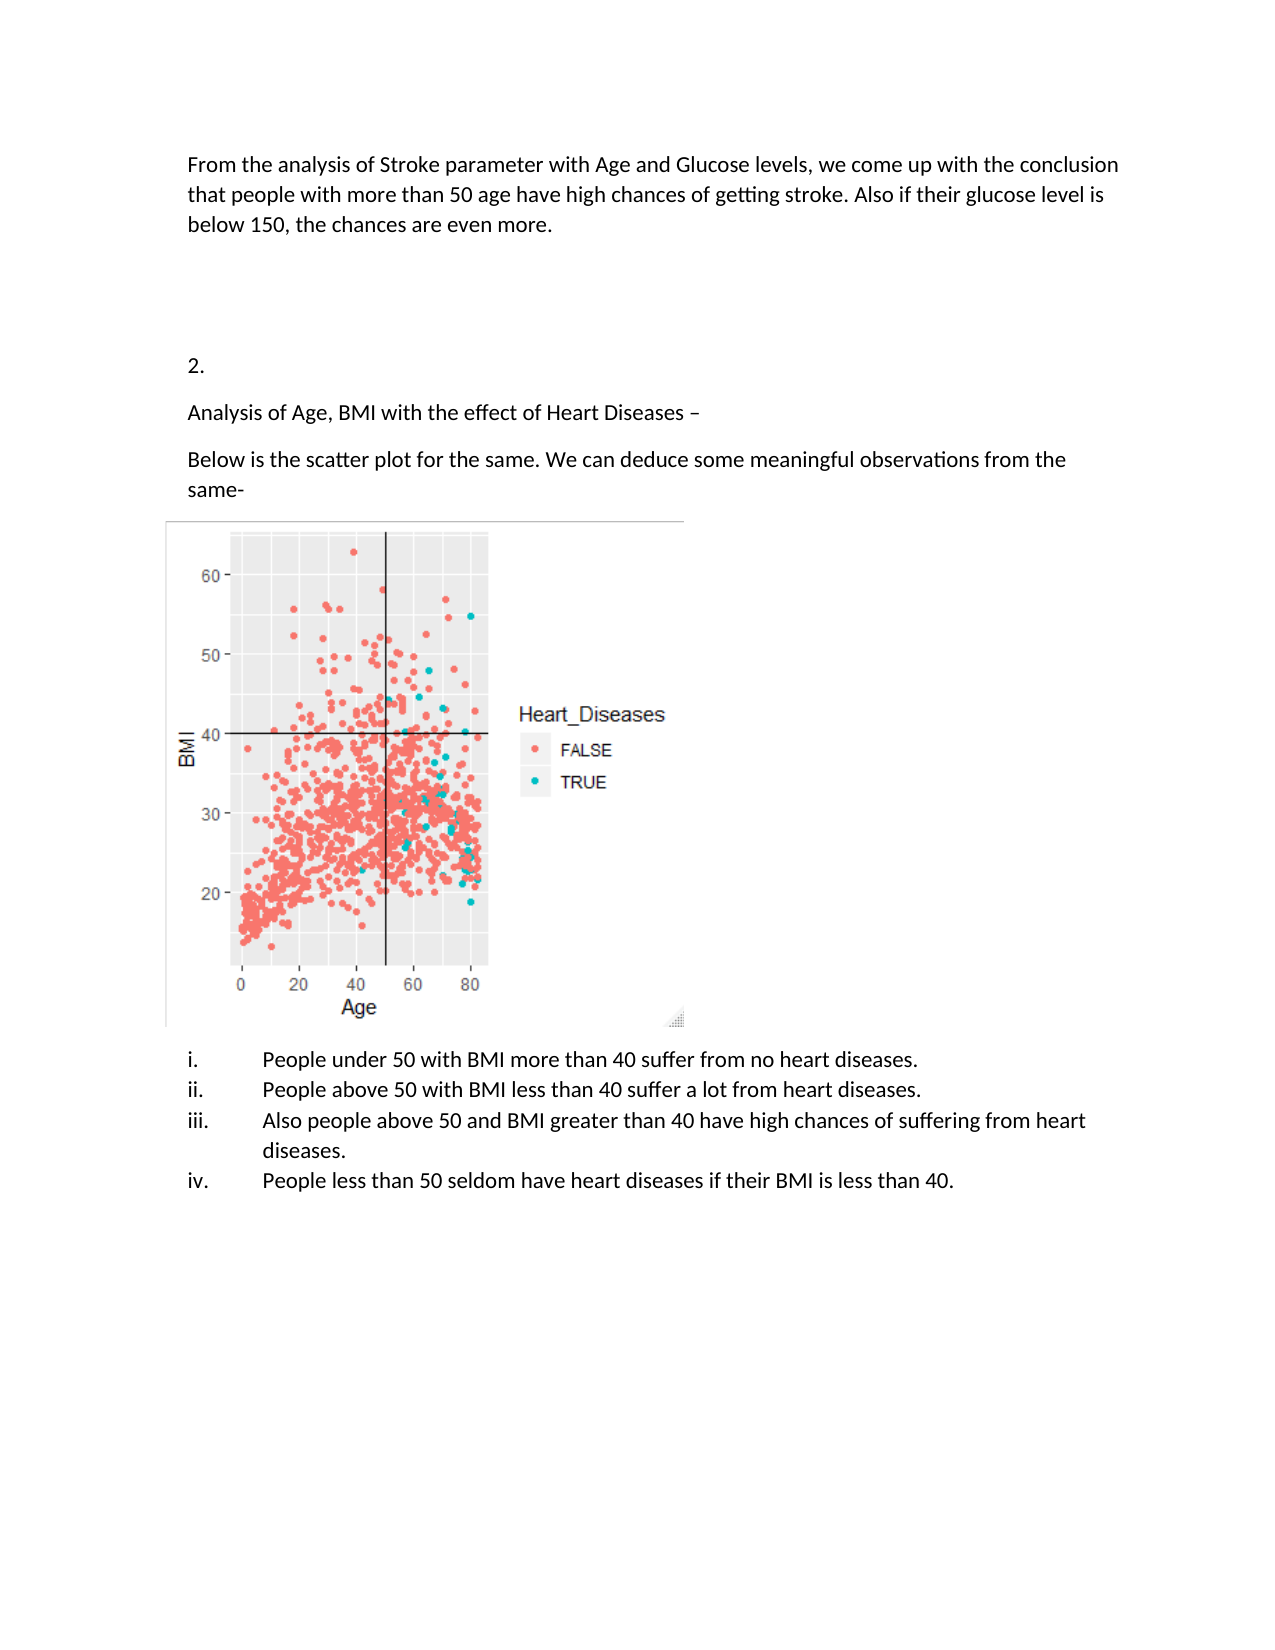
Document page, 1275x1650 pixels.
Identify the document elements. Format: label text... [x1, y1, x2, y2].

list People under 50 with BMI more than 40 suffer from no heart diseases. [187, 1045, 1125, 1073]
list People less than 50 seldom have heart diseases if their BMI is less than 40. [187, 1166, 1125, 1194]
list Also people above 50 and BMI greater than 40 have high chances of suffering from heart diseases. [187, 1106, 1125, 1164]
text From the analysis of Stroke parameter with Age and Glucose levels, we come up with the conclusion that people with more than 50 age have high chances of getting stroke. Also if their glucose level is below 150, the chances are even more. [187, 150, 1125, 238]
text Below is the scatter plot for the same. We can deduce some meaningful observations from the same- [187, 445, 1125, 503]
picture [165, 521, 684, 1027]
list People above 50 with BMI less than 40 suffer a lot from heart diseases. [187, 1076, 1125, 1104]
text 2. [187, 351, 1125, 379]
text Analysis of Age, BMI with the effect of Heart Diseases – [187, 398, 1125, 426]
